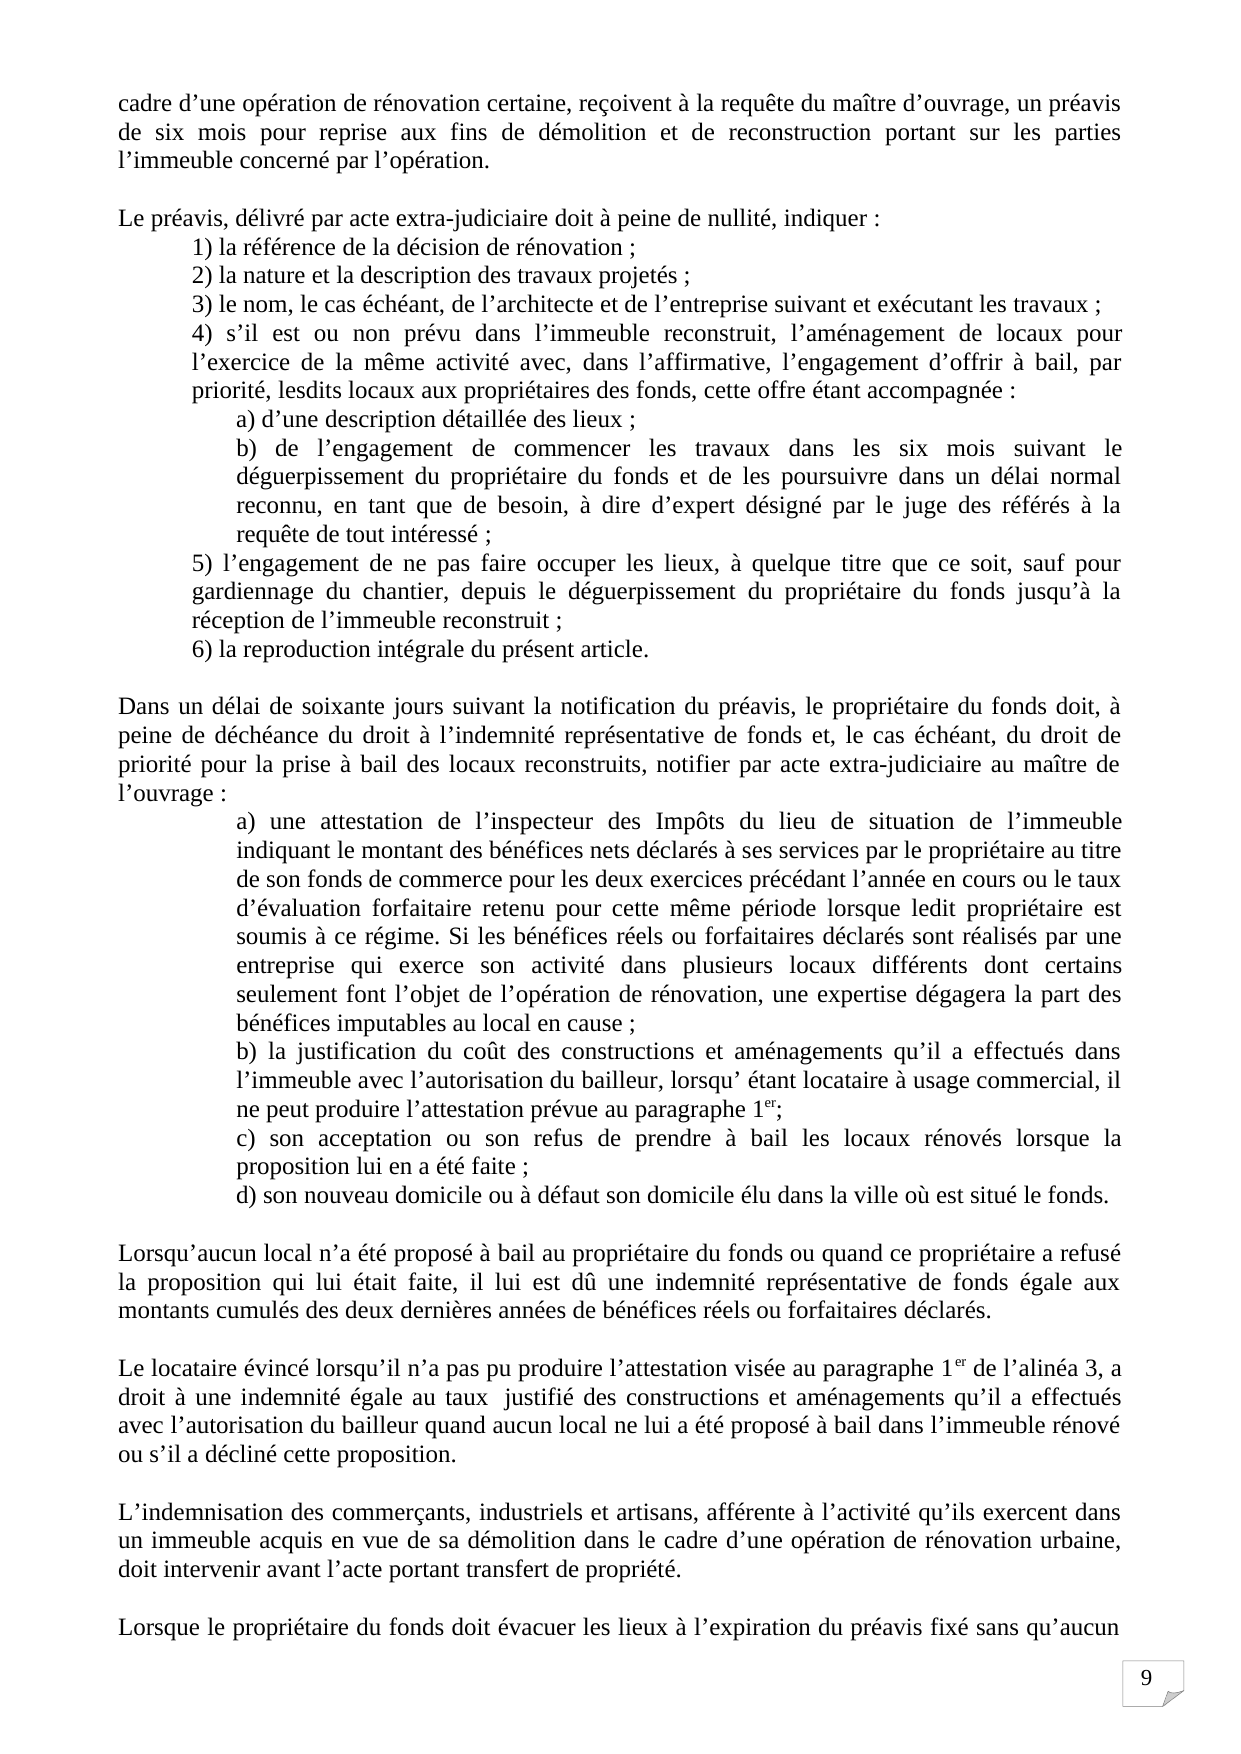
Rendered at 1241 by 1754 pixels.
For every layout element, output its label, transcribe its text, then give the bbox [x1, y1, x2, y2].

list l’engagement de ne pas faire occuper les lieux, à quelque titre que ce soit, sauf pour gardiennage du chantier, depuis le déguerpissement du propriétaire du fonds jusqu’à la réception de l’immeuble reconstruit ; [192, 548, 1122, 634]
list la reproduction intégrale du présent article. [192, 634, 1148, 663]
list d’une description détaillée des lieux ; [236, 404, 1148, 433]
picture [1165, 1693, 1178, 1703]
list son acceptation ou son refus de prendre à bail les locaux rénovés lorsque la proposition lui en a été faite ; [236, 1123, 1122, 1180]
list une attestation de l’inspecteur des Impôts du lieu de situation de l’immeuble indiquant le montant des bénéfices nets déclarés à ses services par le propriétaire au titre de son fonds de commerce pour les deux exercices précédant l’année en cours ou le taux d’évaluation forfaitaire retenu pour cette même période lorsque ledit propriétaire est soumis à ce régime. Si les bénéfices réels ou forfaitaires déclarés sont réalisés par une entreprise qui exerce son activité dans plusieurs locaux différents dont certains seulement font l’objet de l’opération de rénovation, une expertise dégagera la part des bénéfices imputables au local en cause ; [236, 806, 1122, 1036]
list la justification du coût des constructions et aménagements qu’il a effectués dans l’immeuble avec l’autorisation du bailleur, lorsqu’ étant locataire à usage commercial, il ne peut produire l’attestation prévue au paragraphe 1er; [236, 1036, 1122, 1123]
text cadre d’une opération de rénovation certaine, reçoivent à la requête du maître d’ouvrage, un préavis de six mois pour reprise aux fins de démolition et de reconstruction portant sur les parties l’immeuble concerné par l’opération. [118, 88, 1122, 174]
list la nature et la description des travaux projetés ; [192, 260, 1148, 289]
list son nouveau domicile ou à défaut son domicile élu dans la ville où est situé le fonds. [236, 1180, 1148, 1209]
list de l’engagement de commencer les travaux dans les six mois suivant le déguerpissement du propriétaire du fonds et de les poursuivre dans un délai normal reconnu, en tant que de besoin, à dire d’expert désigné par le juge des référés à la requête de tout intéressé ; [236, 433, 1122, 548]
text Le locataire évincé lorsqu’il n’a pas pu produire l’attestation visée au paragraphe 1er de l’alinéa 3, a droit à une indemnité égale au taux justifié des constructions et aménagements qu’il a effectués avec l’autorisation du bailleur quand aucun local ne lui a été proposé à bail dans l’immeuble rénové ou s’il a décliné cette proposition. [118, 1353, 1122, 1468]
list s’il est ou non prévu dans l’immeuble reconstruit, l’aménagement de locaux pour l’exercice de la même activité avec, dans l’affirmative, l’engagement d’offrir à bail, par priorité, lesdits locaux aux propriétaires des fonds, cette offre étant accompagnée : [192, 318, 1122, 404]
text Le préavis, délivré par acte extra-judiciaire doit à peine de nullité, indiquer : [118, 203, 1148, 232]
list la référence de la décision de rénovation ; [192, 232, 1148, 260]
text Lorsque le propriétaire du fonds doit évacuer les lieux à l’expiration du préavis fixé sans qu’aucun [118, 1612, 1148, 1640]
text L’indemnisation des commerçants, industriels et artisans, afférente à l’activité qu’ils exercent dans un immeuble acquis en vue de sa démolition dans le cadre d’une opération de rénovation urbaine, doit intervenir avant l’acte portant transfert de propriété. [118, 1497, 1122, 1583]
list le nom, le cas échéant, de l’architecte et de l’entreprise suivant et exécutant les travaux ; [192, 289, 1148, 318]
picture [1164, 1692, 1184, 1707]
text Lorsqu’aucun local n’a été proposé à bail au propriétaire du fonds ou quand ce propriétaire a refusé la proposition qui lui était faite, il lui est dû une indemnité représentative de fonds égale aux montants cumulés des deux dernières années de bénéfices réels ou forfaitaires déclarés. [118, 1238, 1122, 1324]
text Dans un délai de soixante jours suivant la notification du préavis, le propriétaire du fonds doit, à peine de déchéance du droit à l’indemnité représentative de fonds et, le cas échéant, du droit de priorité pour la prise à bail des locaux reconstruits, notifier par acte extra-judiciaire au maître de l’ouvrage : [118, 691, 1122, 806]
picture [1162, 1690, 1181, 1704]
